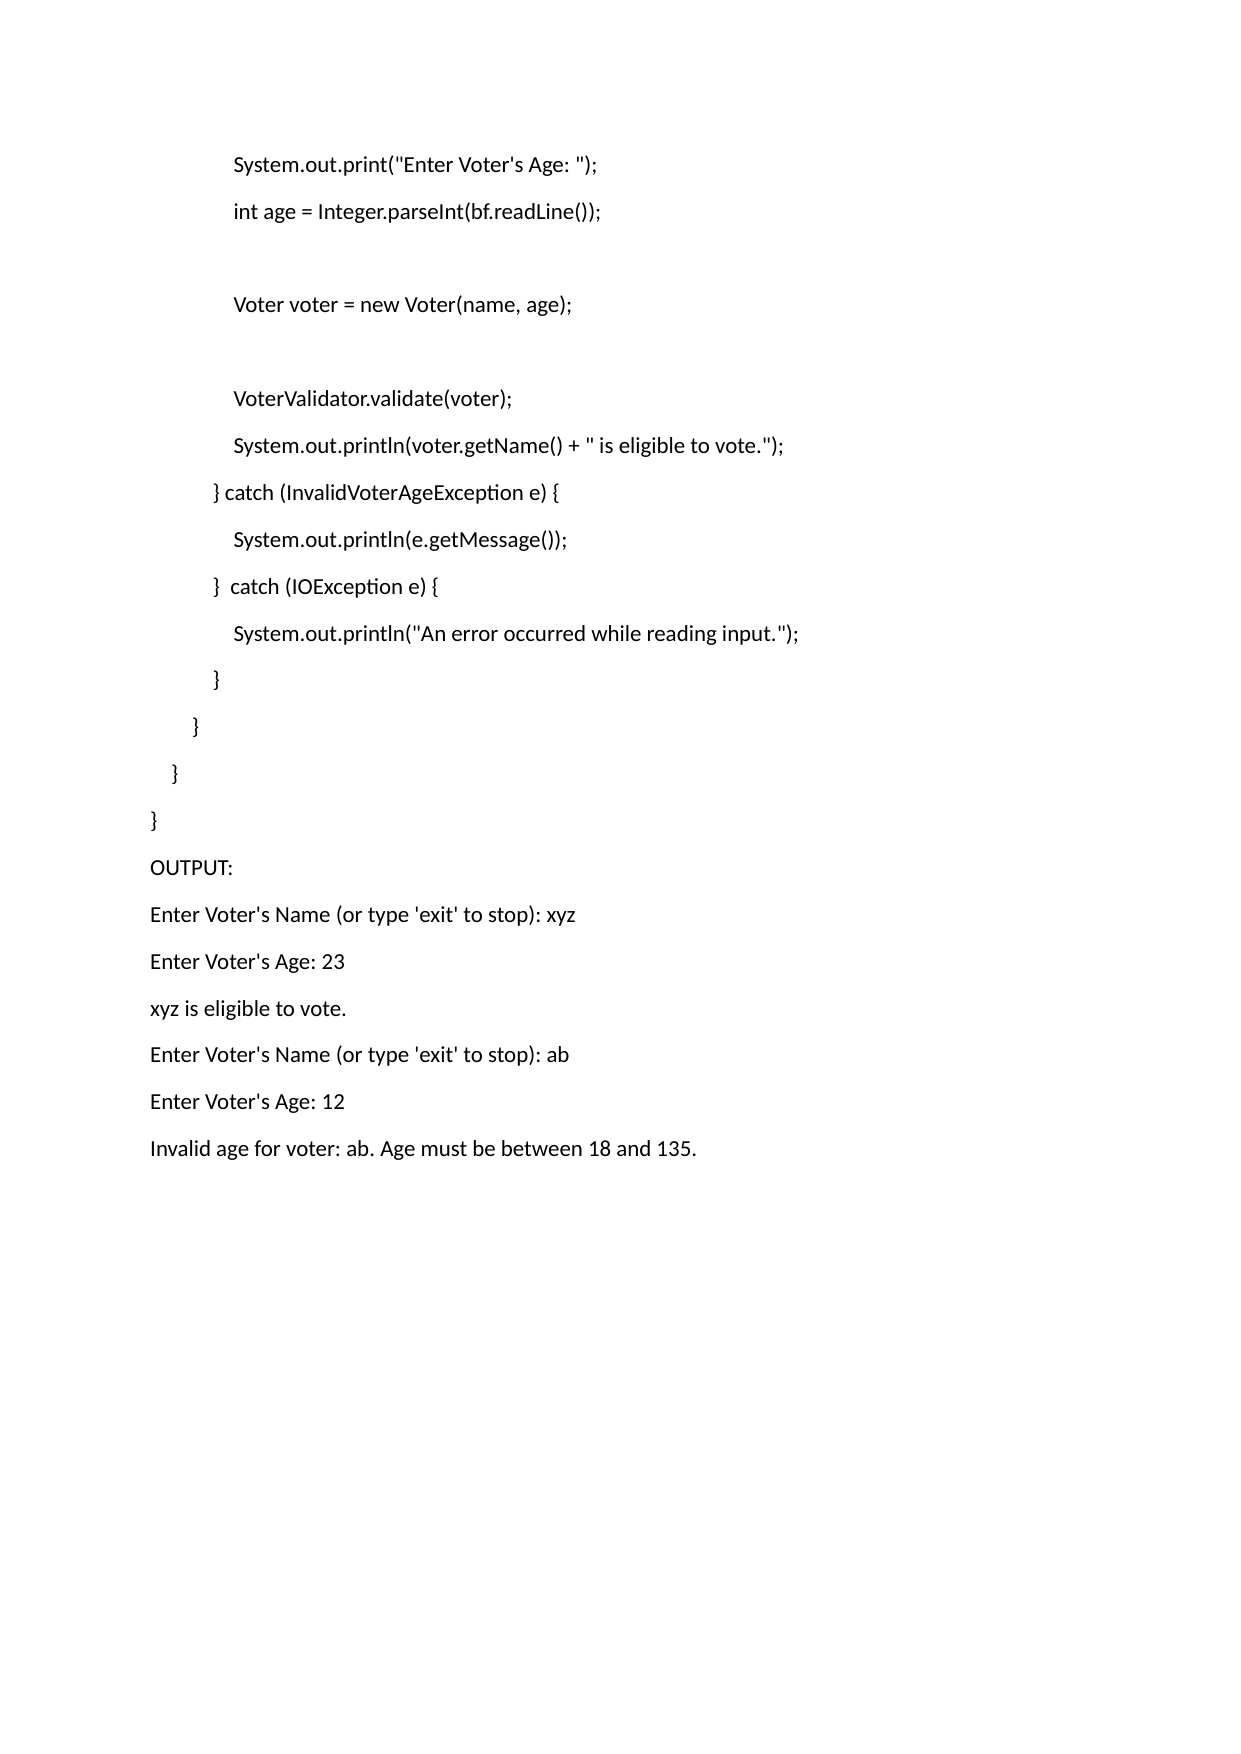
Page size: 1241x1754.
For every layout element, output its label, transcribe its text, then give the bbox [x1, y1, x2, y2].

text } [150, 759, 1090, 787]
text xyz is eligible to vote. [150, 994, 1090, 1022]
text System.out.println(e.getMessage()); [150, 525, 1090, 553]
text OUTPUT: [150, 853, 1090, 881]
text VoterValidator.validate(voter); [150, 384, 1090, 412]
text } [150, 806, 1090, 834]
text } catch (IOException e) { [150, 572, 1090, 600]
text int age = Integer.parseInt(bf.readLine()); [150, 197, 1090, 225]
text System.out.println(voter.getName() + " is eligible to vote."); [150, 431, 1090, 459]
text Enter Voter's Name (or type 'exit' to stop): ab [150, 1041, 1090, 1069]
text Enter Voter's Age: 23 [150, 947, 1090, 975]
text Enter Voter's Name (or type 'exit' to stop): xyz [150, 900, 1090, 928]
text } [150, 666, 1090, 694]
text } [150, 712, 1090, 741]
text System.out.print("Enter Voter's Age: "); [150, 150, 1090, 178]
text } catch (InvalidVoterAgeException e) { [150, 478, 1090, 506]
text Invalid age for voter: ab. Age must be between 18 and 135. [150, 1134, 1090, 1162]
text Voter voter = new Voter(name, age); [150, 291, 1090, 319]
text System.out.println("An error occurred while reading input."); [150, 619, 1090, 647]
text Enter Voter's Age: 12 [150, 1087, 1090, 1116]
